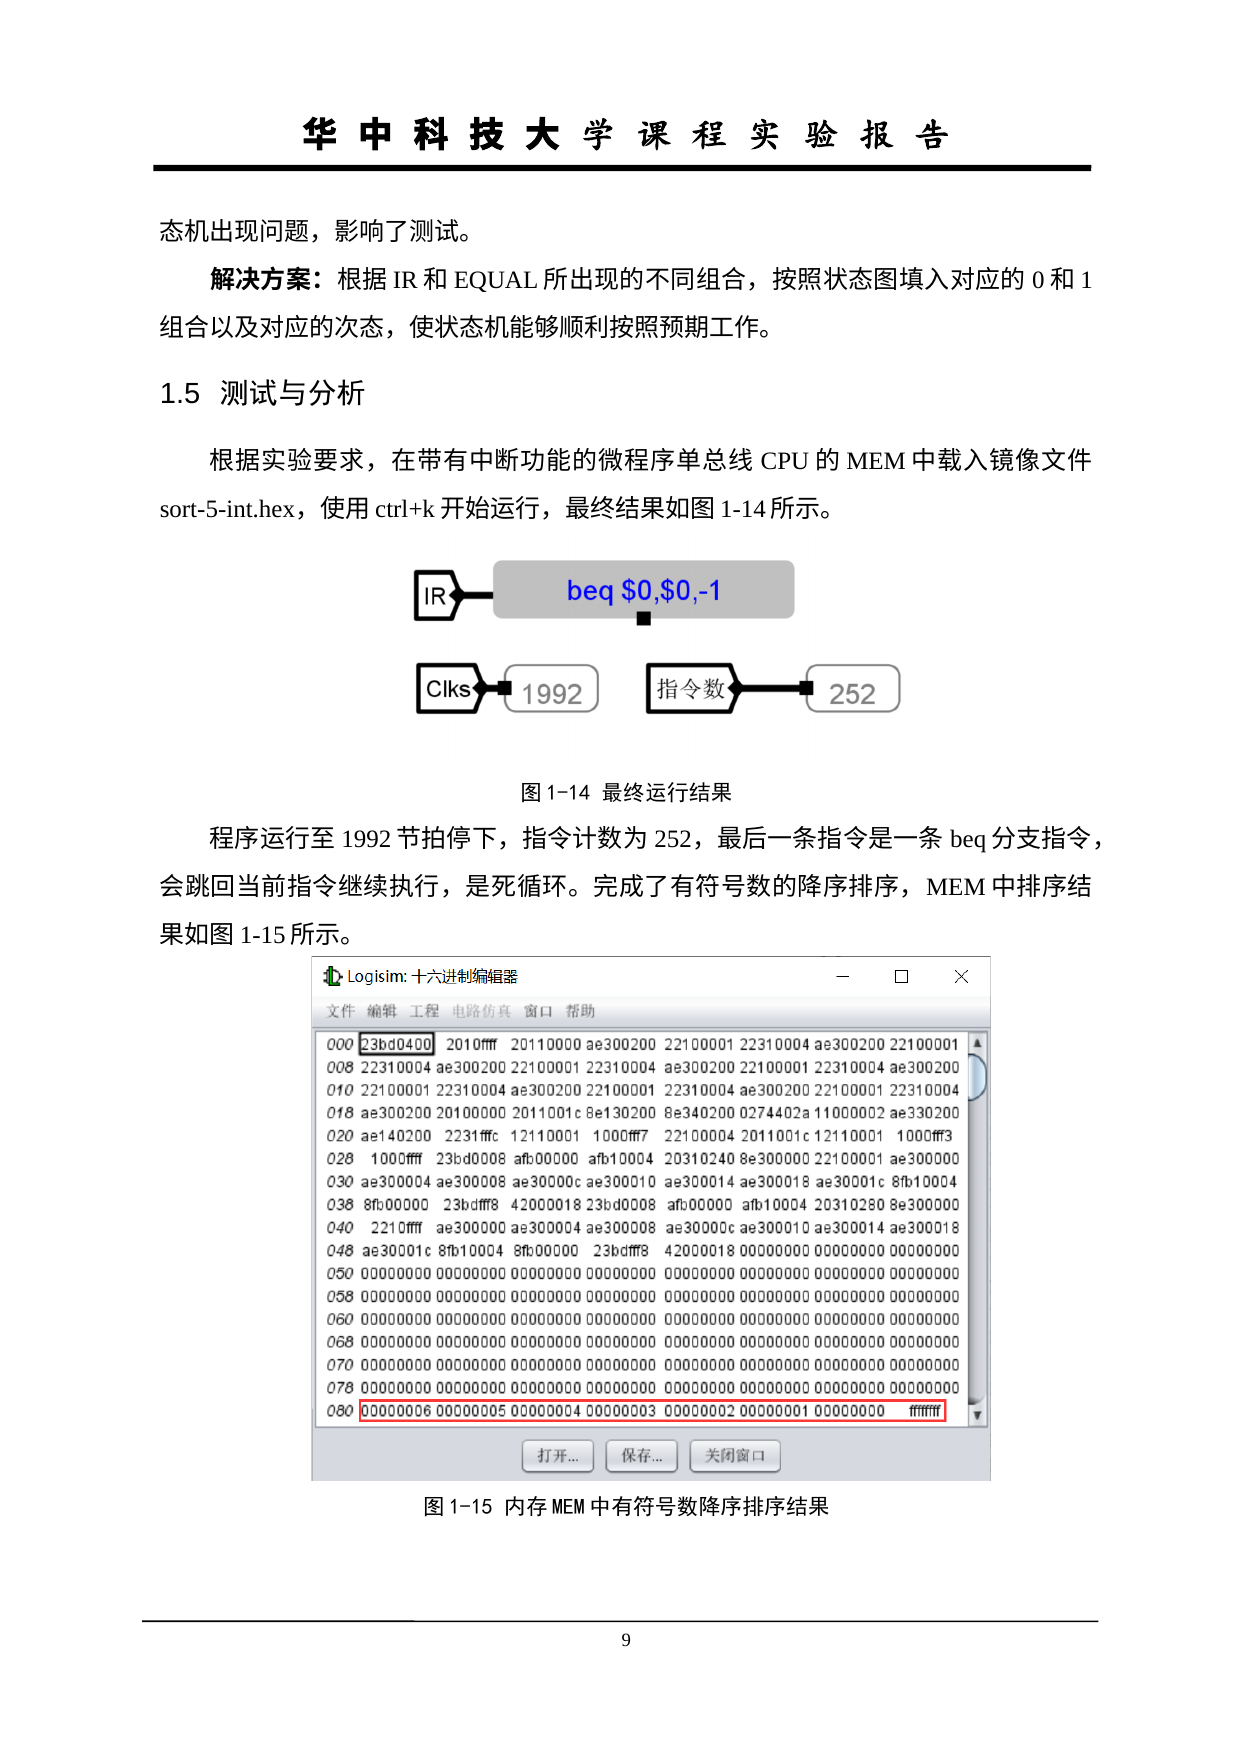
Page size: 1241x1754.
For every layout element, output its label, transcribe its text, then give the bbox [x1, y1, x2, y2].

picture [366, 530, 936, 763]
subtitle 测试与分析 [159, 374, 1093, 409]
text 根据实验要求，在带有中断功能的微程序单总线CPU的MEM中载入镜像文件sort-5-int.hex，使用ctrl+k开始运行，最终结果如图1-14所示。 [159, 434, 1093, 530]
text 程序运行至1992节拍停下，指令计数为252，最后一条指令是一条beq分支指令，会跳回当前指令继续执行，是死循环。完成了有符号数的降序排序，MEM中排序结果如图1-15所示。 [159, 813, 1093, 957]
picture [311, 956, 991, 1481]
text 图1-15 内存MEM中有符号数降序排序结果 [159, 1492, 1093, 1517]
text 解决方案：根据IR和EQUAL所出现的不同组合，按照状态图填入对应的0和1组合以及对应的次态，使状态机能够顺利按照预期工作。 [159, 254, 1093, 349]
text 图1-14 最终运行结果 [159, 779, 1093, 804]
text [159, 206, 1093, 254]
